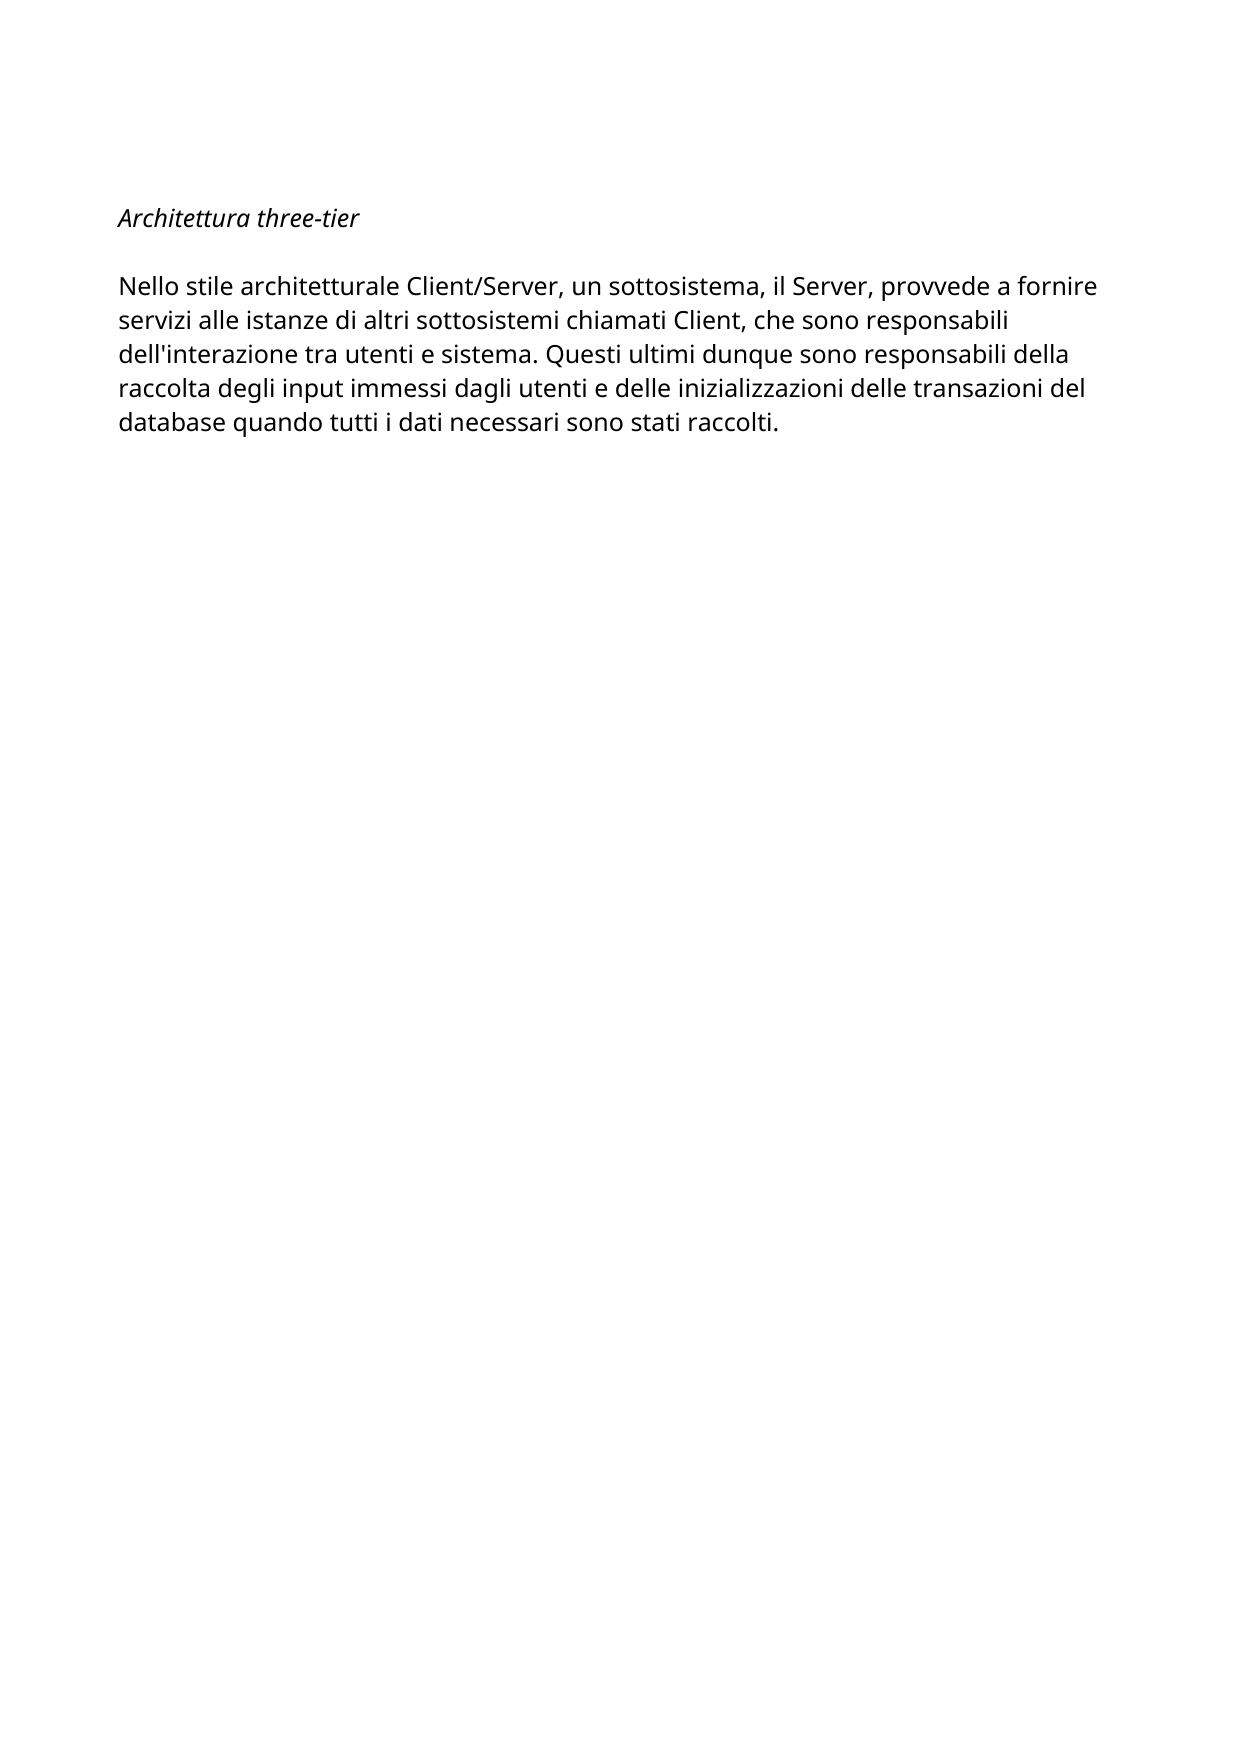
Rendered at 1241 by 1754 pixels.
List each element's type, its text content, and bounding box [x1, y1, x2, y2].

text Nello stile architetturale Client/Server, un sottosistema, il Server, provvede a fornire servizi alle istanze di altri sottosistemi chiamati Client, che sono responsabili dell'interazione tra utenti e sistema. Questi ultimi dunque sono responsabili della raccolta degli input immessi dagli utenti e delle inizializzazioni delle transazioni del database quando tutti i dati necessari sono stati raccolti. [118, 269, 1122, 439]
text Architettura three-tier [118, 201, 1122, 235]
